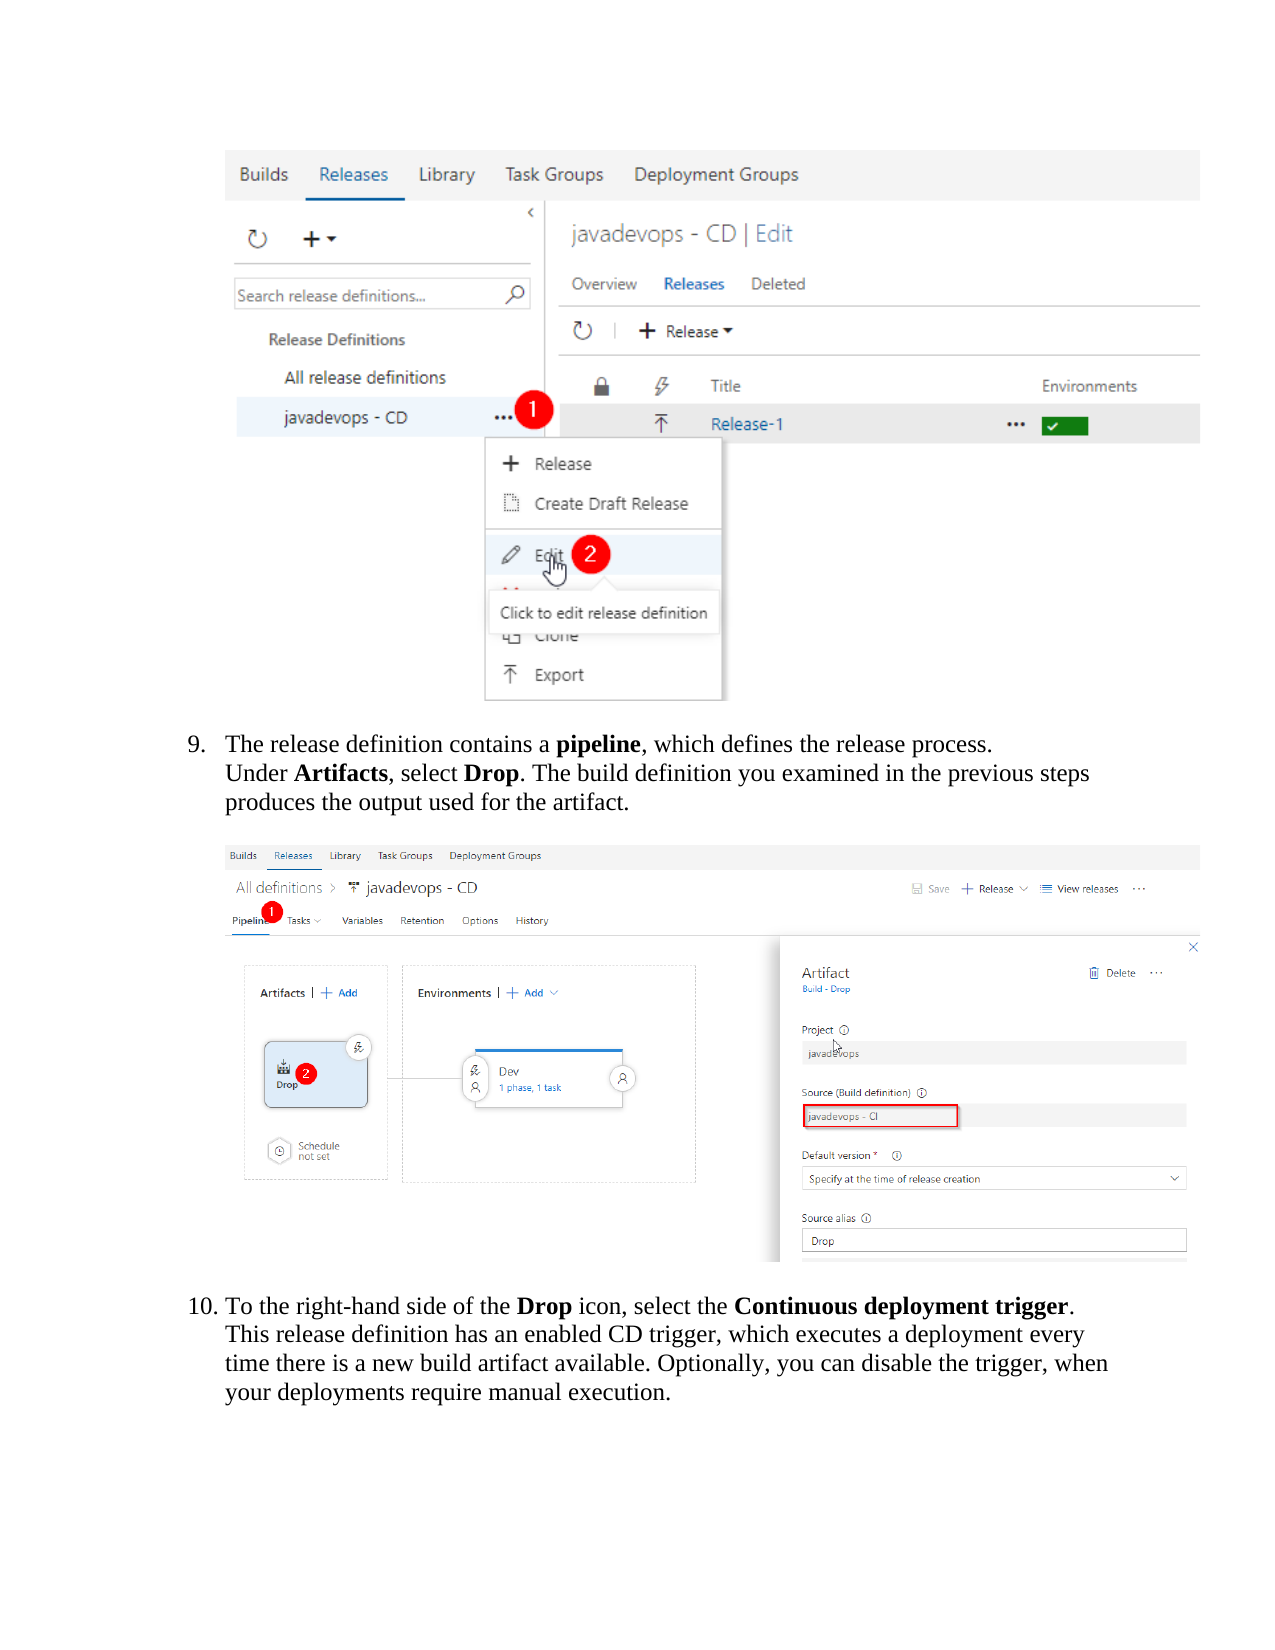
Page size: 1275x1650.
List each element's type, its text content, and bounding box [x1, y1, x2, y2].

list The release definition contains a pipeline, which defines the release process. Under Artifacts, select Drop. The build definition you examined in the previous steps produces the output used for the artifact. [187, 729, 1125, 816]
picture [225, 150, 1200, 701]
picture [225, 845, 1200, 1262]
list To the right-hand side of the Drop icon, select the Continuous deployment trigger. This release definition has an enabled CD trigger, which executes a deployment every time there is a new build artifact available. Optionally, you can disable the trigger, when your deployments require manual execution. [187, 1291, 1125, 1406]
